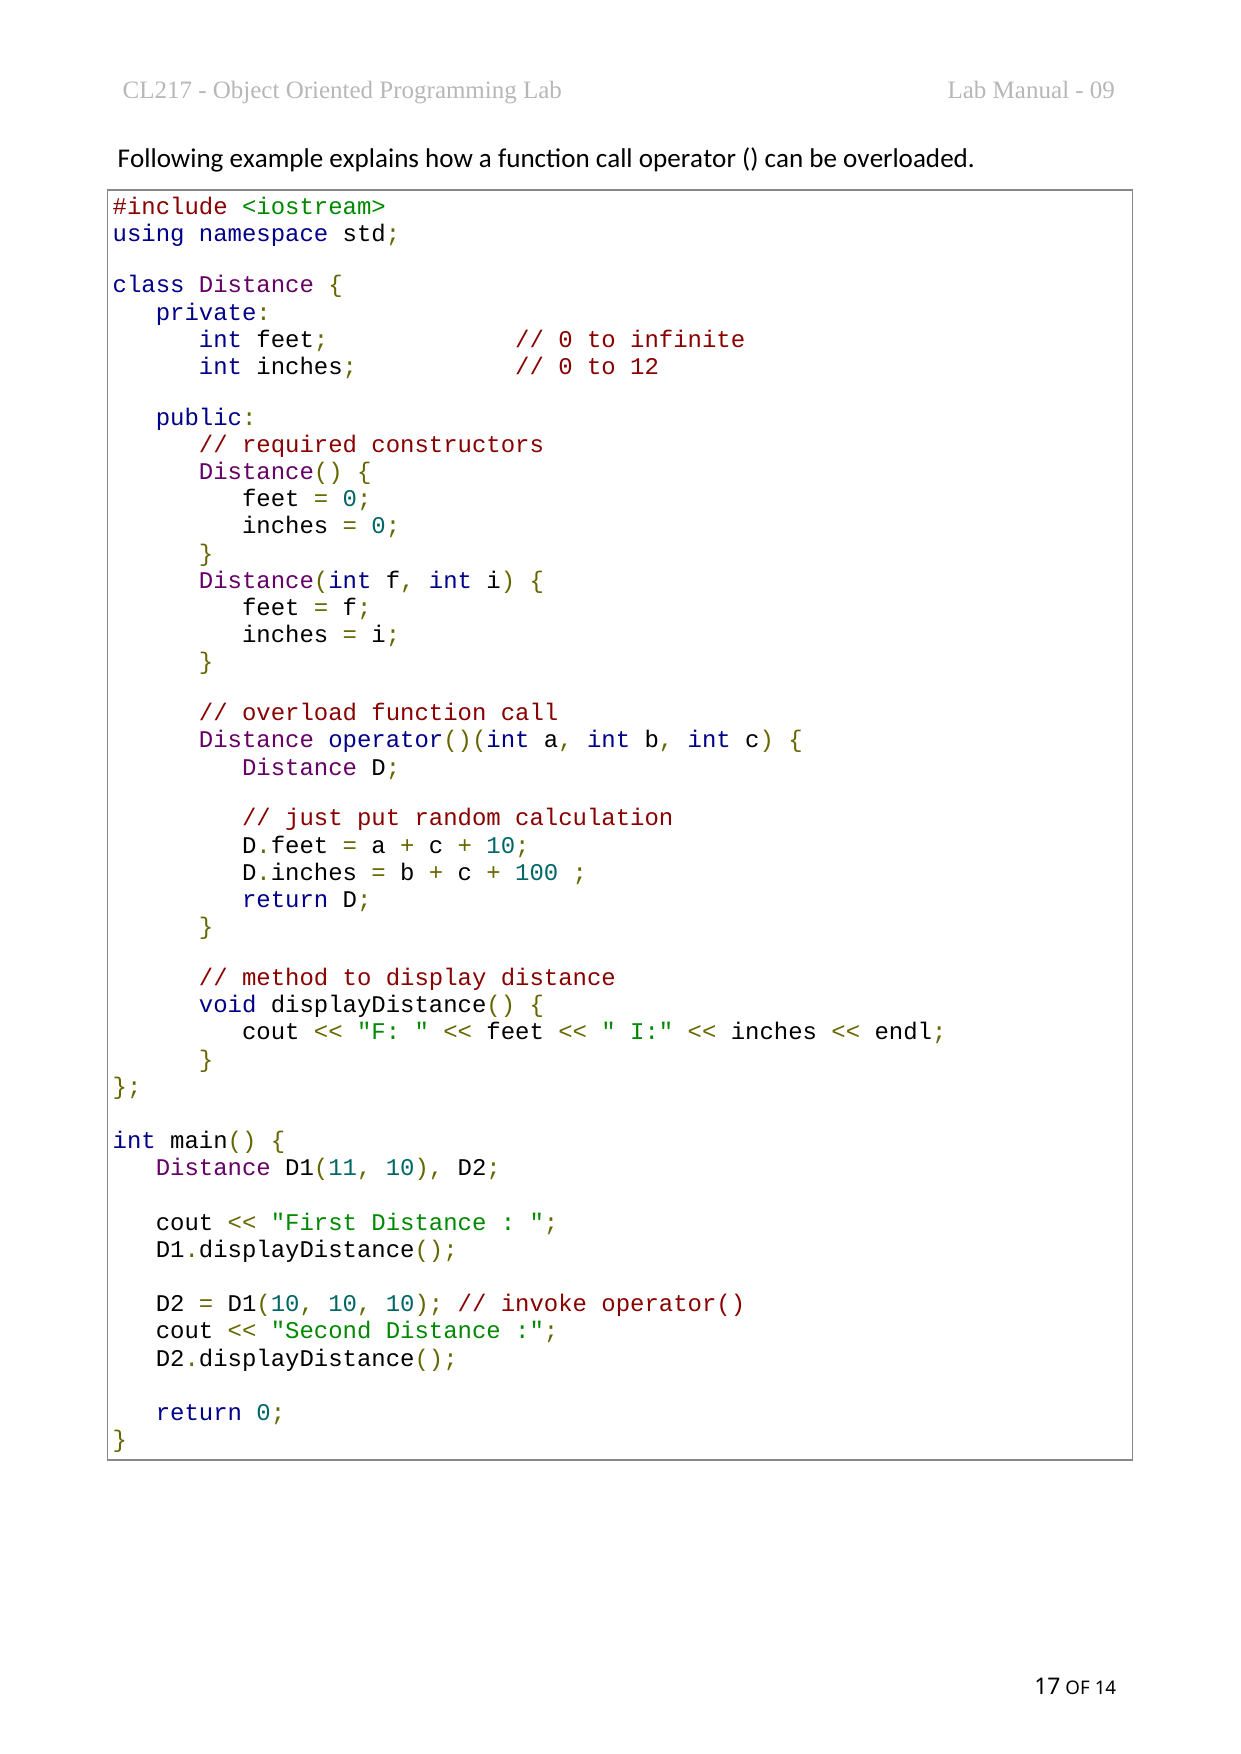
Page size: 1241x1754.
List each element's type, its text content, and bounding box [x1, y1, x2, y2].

text inches = 0; [112, 514, 1128, 541]
text #include <iostream> [108, 191, 1132, 222]
text feet = f; [112, 595, 1128, 623]
text int inches; // 0 to 12 [112, 354, 1128, 381]
text inches = i; [112, 623, 1128, 650]
text Distance(int f, int i) { [112, 568, 1128, 595]
text } [112, 650, 1128, 677]
text feet = 0; [112, 487, 1128, 514]
text public: [112, 405, 1128, 432]
text void displayDistance() { [112, 993, 1128, 1020]
text // required constructors [112, 432, 1128, 459]
text D1.displayDistance(); [112, 1237, 1128, 1264]
text Following example explains how a function call operator () can be overloaded. [117, 141, 1123, 174]
text cout << "Second Distance :"; [112, 1319, 1128, 1346]
text } [112, 914, 1128, 942]
text // overload function call [112, 701, 1128, 728]
text return 0; [112, 1400, 1128, 1422]
text cout << "F: " << feet << " I:" << inches << endl; [112, 1020, 1128, 1047]
text } [112, 1047, 1128, 1074]
text return D; [112, 887, 1128, 914]
text // method to display distance [112, 965, 1128, 993]
text Distance operator()(int a, int b, int c) { [112, 728, 1128, 755]
text using namespace std; [112, 222, 1128, 249]
text D2.displayDistance(); [112, 1346, 1128, 1373]
text D2 = D1(10, 10, 10); // invoke operator() [112, 1292, 1128, 1319]
text cout << "First Distance : "; [112, 1210, 1128, 1237]
text } [108, 1422, 1132, 1459]
text int main() { [112, 1128, 1128, 1156]
text private: [112, 300, 1128, 327]
text // just put random calculation [112, 806, 1128, 833]
text } [112, 541, 1128, 568]
text D.inches = b + c + 100 ; [112, 860, 1128, 887]
text }; [112, 1074, 1128, 1101]
text Distance D; [112, 755, 1128, 782]
text Distance() { [112, 459, 1128, 487]
text class Distance { [112, 273, 1128, 300]
text int feet; // 0 to infinite [112, 327, 1128, 354]
text D.feet = a + c + 10; [112, 833, 1128, 860]
text Distance D1(11, 10), D2; [112, 1156, 1128, 1183]
